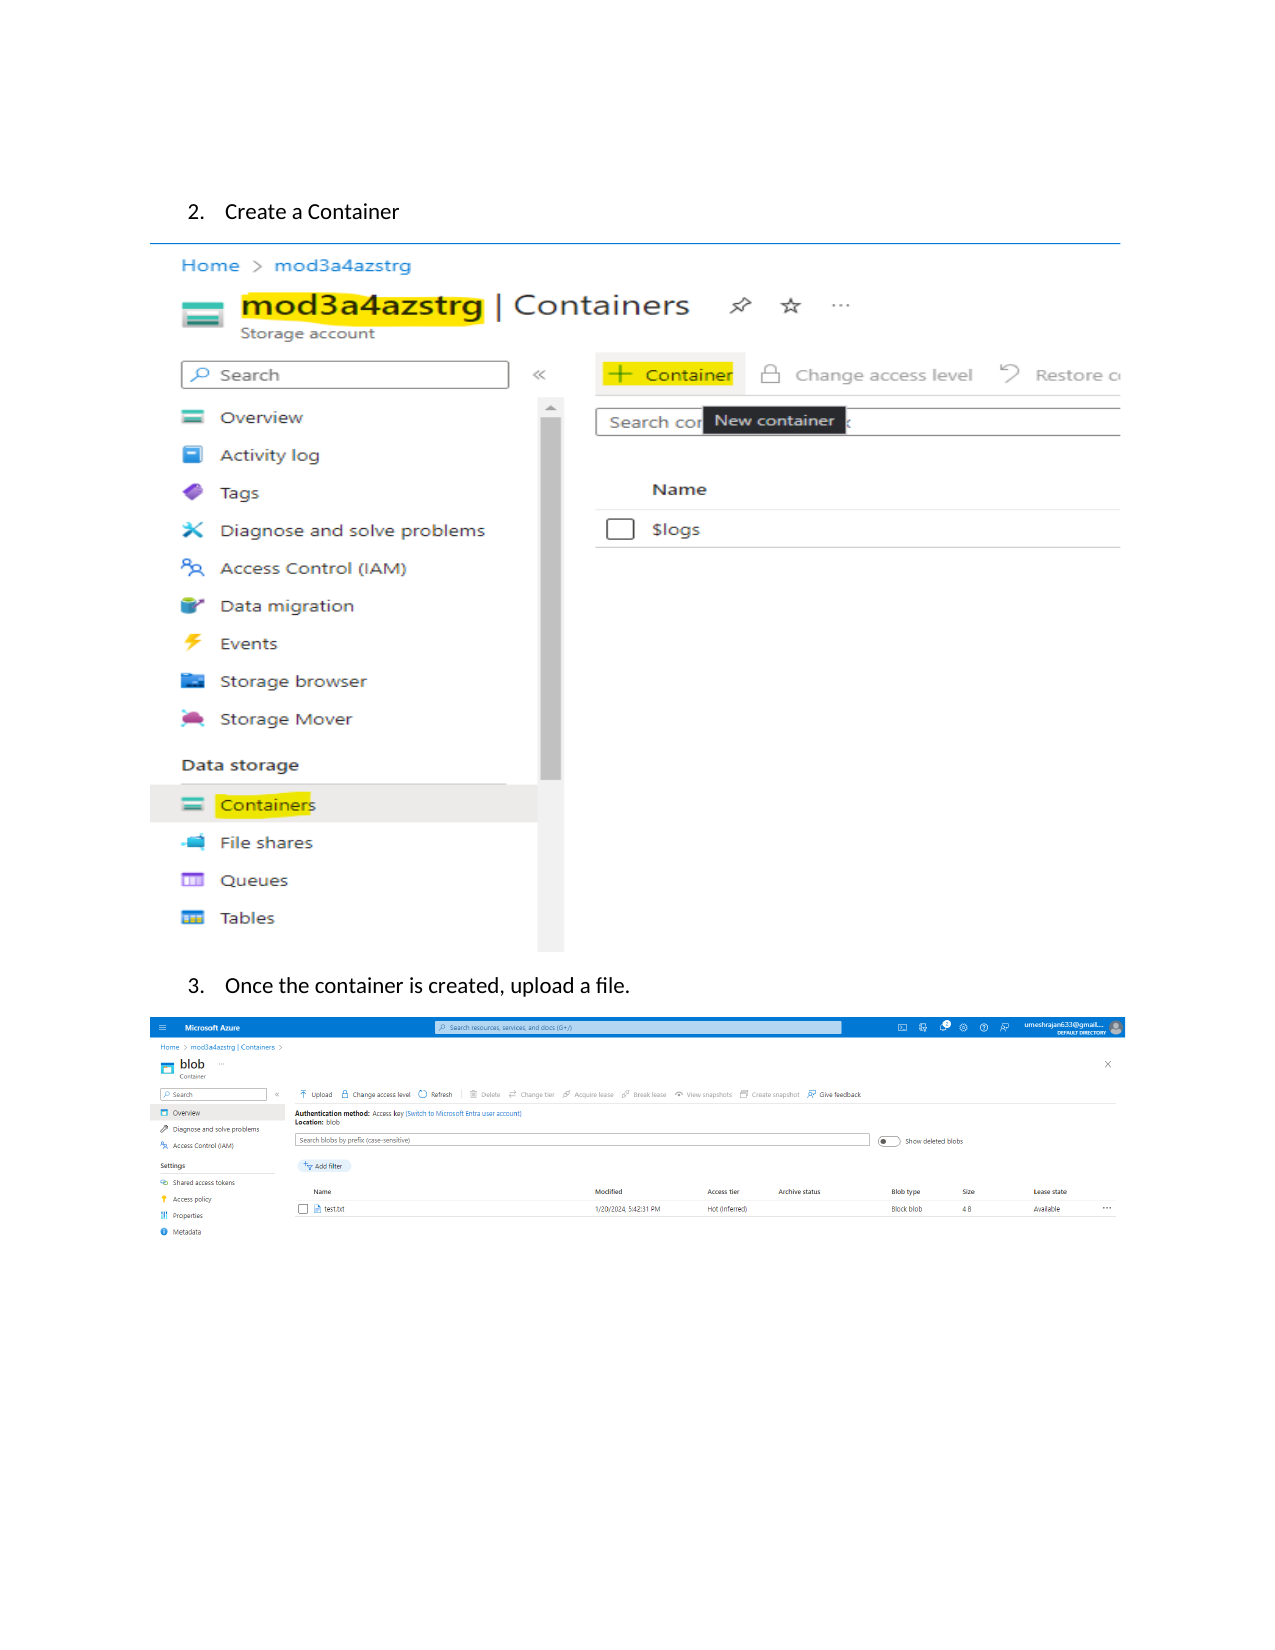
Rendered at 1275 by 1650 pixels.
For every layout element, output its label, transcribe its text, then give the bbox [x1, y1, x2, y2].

list Create a Container [187, 197, 1125, 225]
picture [150, 243, 1121, 952]
picture [150, 1017, 1125, 1257]
list Once the container is created, upload a file. [187, 971, 1125, 999]
